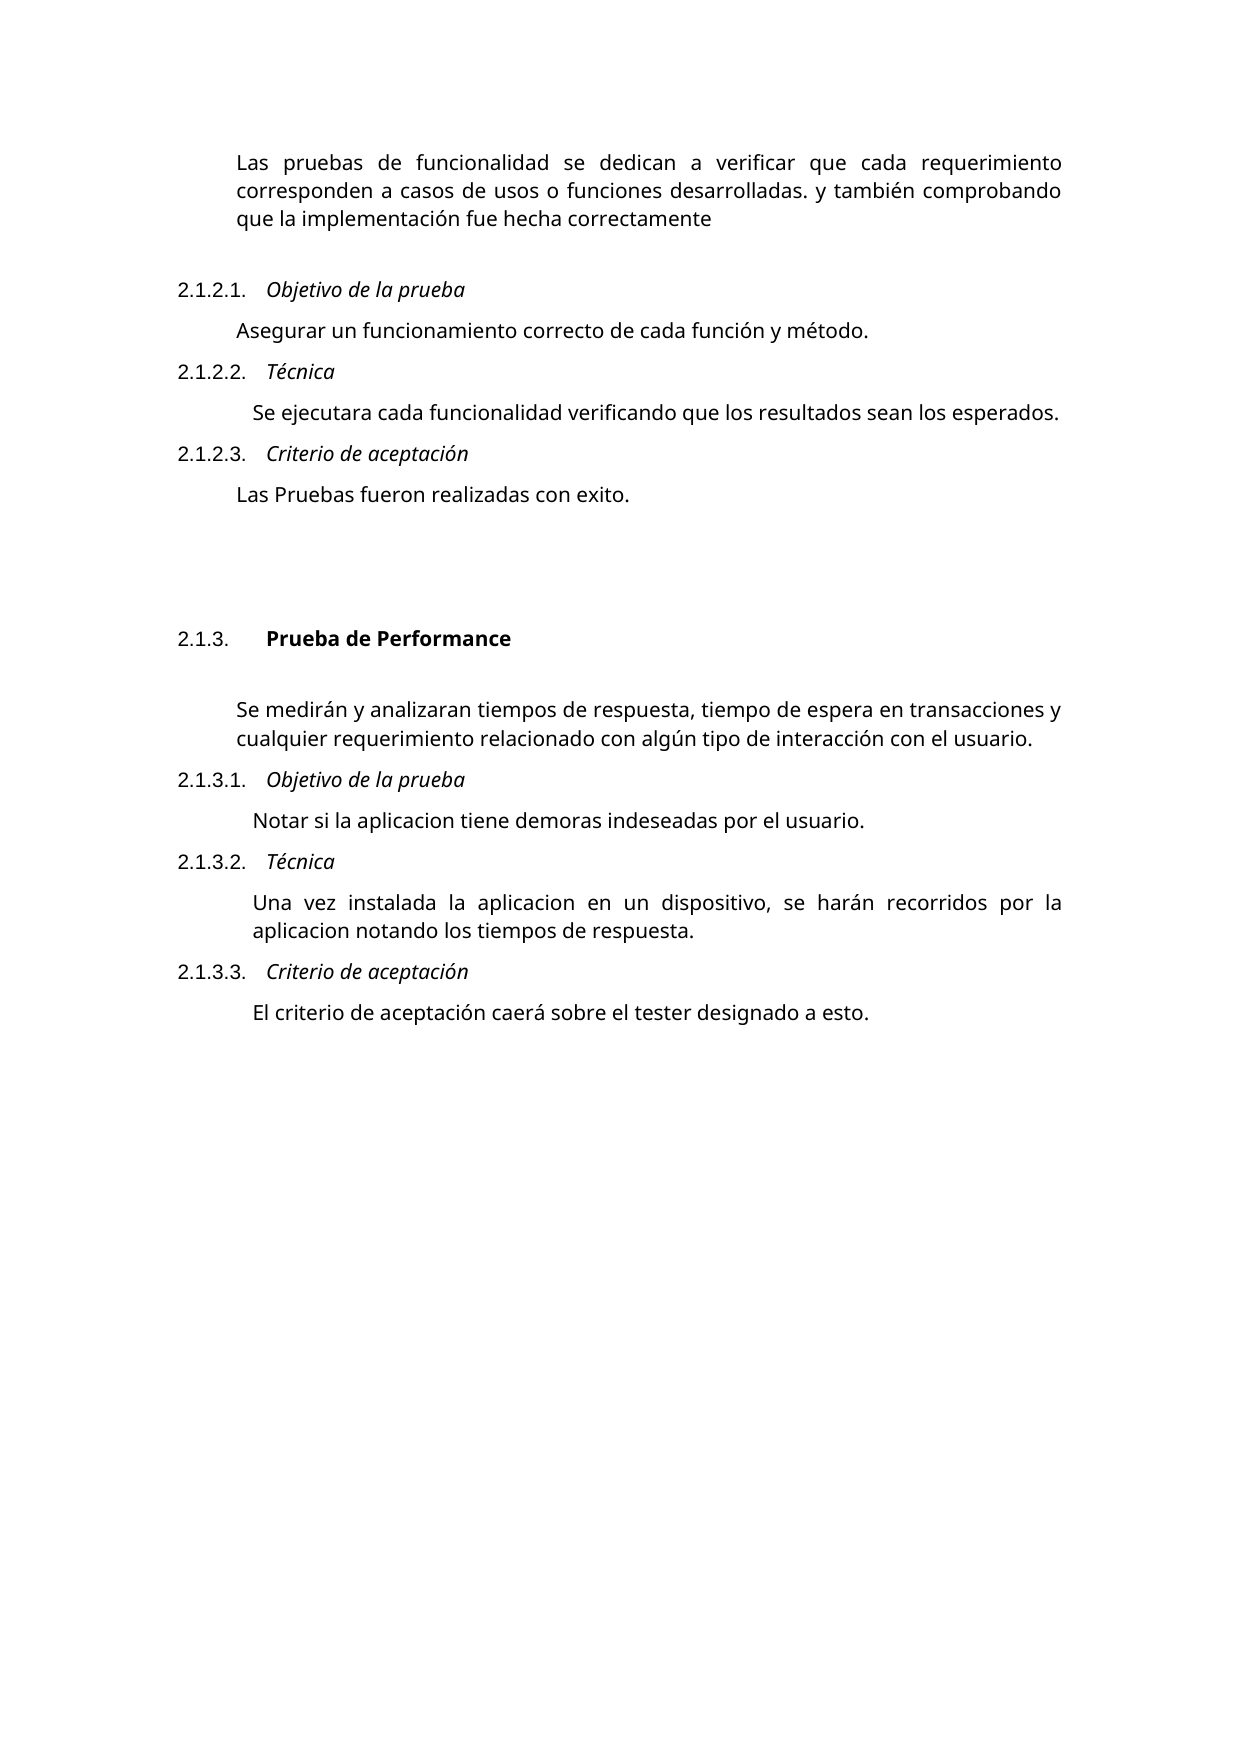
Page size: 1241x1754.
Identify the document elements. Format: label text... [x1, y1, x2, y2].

list Objetivo de la prueba [177, 276, 1063, 304]
text Notar si la aplicacion tiene demoras indeseadas por el usuario. [177, 806, 1063, 834]
text Las Pruebas fueron realizadas con exito. [236, 480, 1063, 509]
list Técnica [177, 357, 1063, 386]
list Criterio de aceptación [177, 439, 1063, 468]
list Prueba de Performance [177, 624, 1063, 653]
text Se medirán y analizaran tiempos de respuesta, tiempo de espera en transacciones y cualquier requerimiento relacionado con algún tipo de interacción con el usuario. [236, 696, 1063, 752]
list Objetivo de la prueba [177, 765, 1063, 793]
text El criterio de aceptación caerá sobre el tester designado a esto. [236, 998, 1063, 1026]
list Técnica [177, 847, 1063, 875]
list Criterio de aceptación [177, 957, 1063, 986]
text Una vez instalada la aplicacion en un dispositivo, se harán recorridos por la aplicacion notando los tiempos de respuesta. [252, 888, 1063, 944]
text Las pruebas de funcionalidad se dedican a verificar que cada requerimiento corresponden a casos de usos o funciones desarrolladas. y también comprobando que la implementación fue hecha correctamente [236, 148, 1063, 233]
text Asegurar un funcionamiento correcto de cada función y método. [236, 317, 1063, 345]
text Se ejecutara cada funcionalidad verificando que los resultados sean los esperados. [252, 398, 1063, 427]
